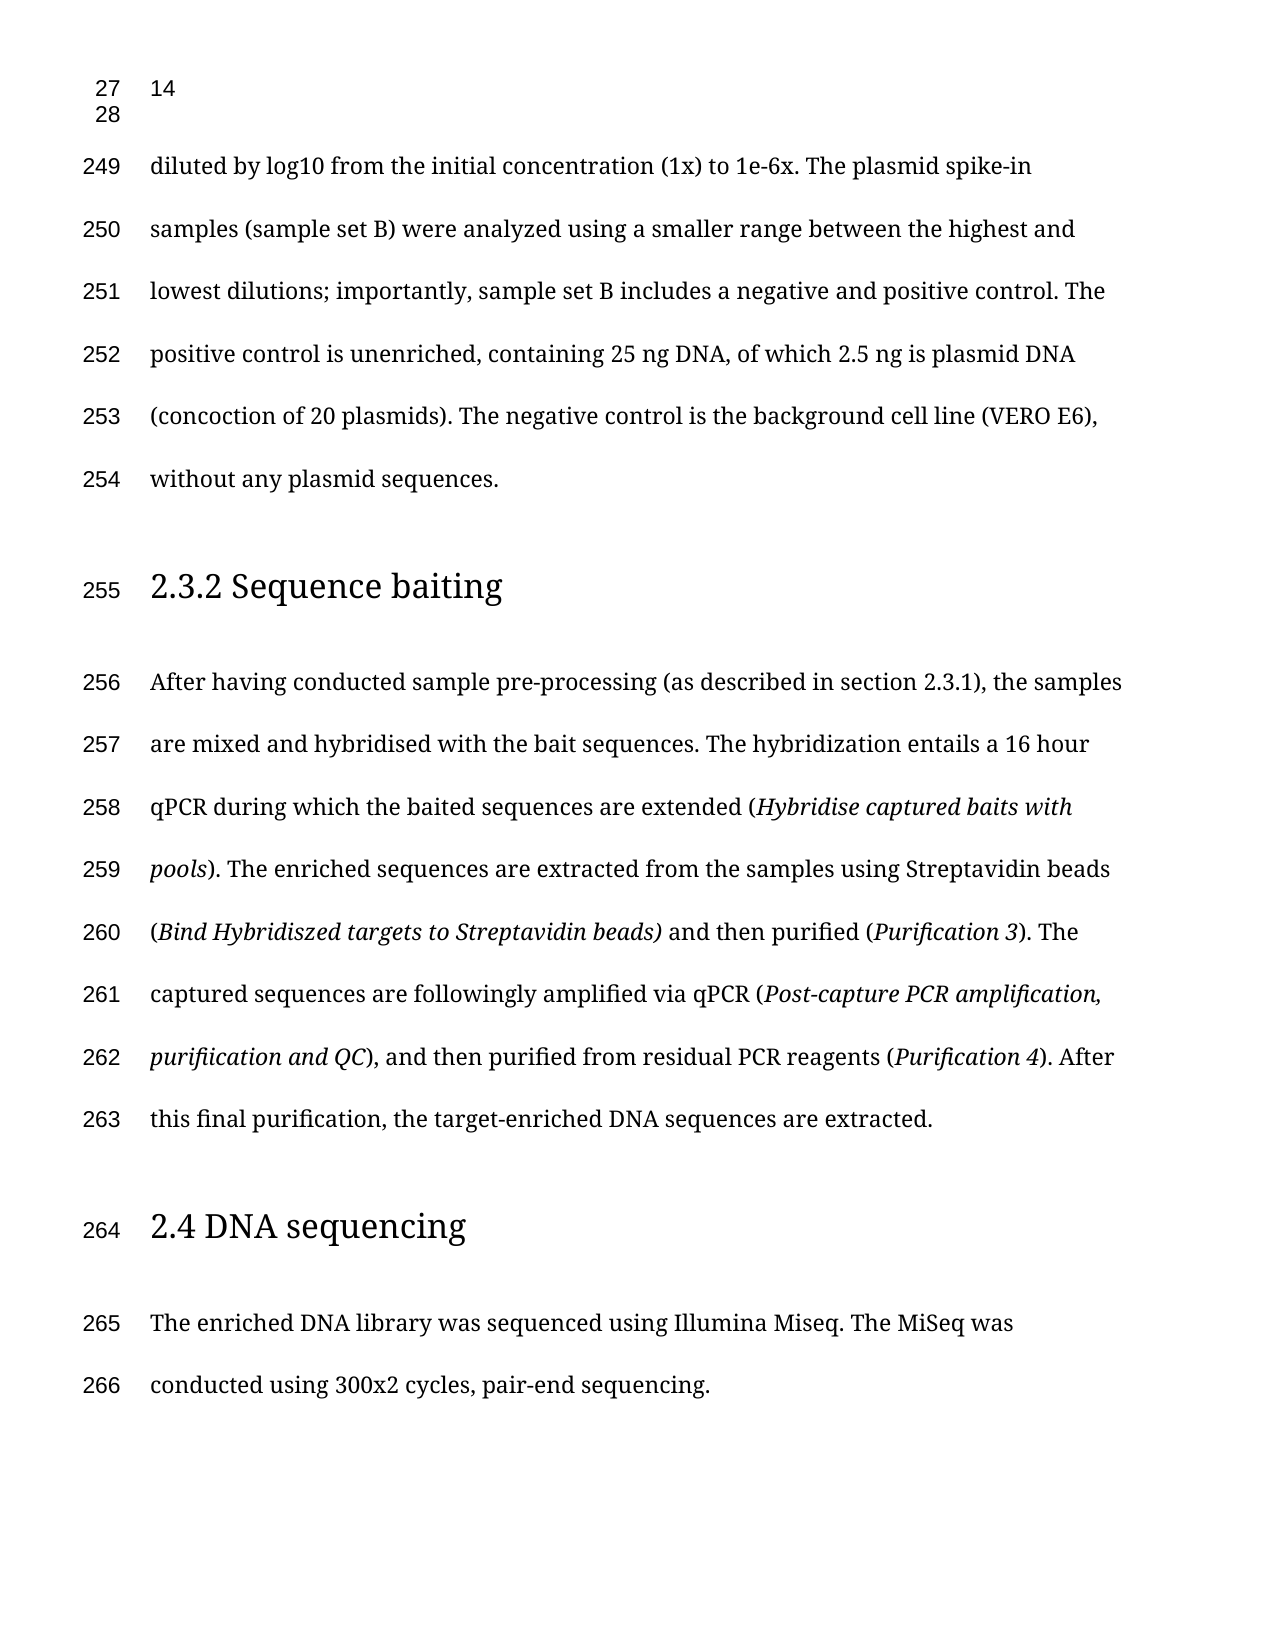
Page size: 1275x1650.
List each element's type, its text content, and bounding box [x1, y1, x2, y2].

text The enriched DNA library was sequenced using Illumina Miseq. The MiSeq was conducted using 300x2 cycles, pair-end sequencing. [150, 1307, 1125, 1400]
subtitle 2.4 DNA sequencing [150, 1203, 1125, 1249]
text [150, 150, 1125, 494]
text After having conducted sample pre-processing (as described in section 2.3.1), the samples are mixed and hybridised with the bait sequences. The hybridization entails a 16 hour qPCR during which the baited sequences are extended (Hybridise captured baits with pools). The enriched sequences are extracted from the samples using Streptavidin beads (Bind Hybridiszed targets to Streptavidin beads) and then purified (Purification 3). The captured sequences are followingly amplified via qPCR (Post-capture PCR amplification, purifiication and QC), and then purified from residual PCR reagents (Purification 4). After this final purification, the target-enriched DNA sequences are extracted. [150, 666, 1125, 1134]
subtitle 2.3.2 Sequence baiting [150, 562, 1125, 608]
